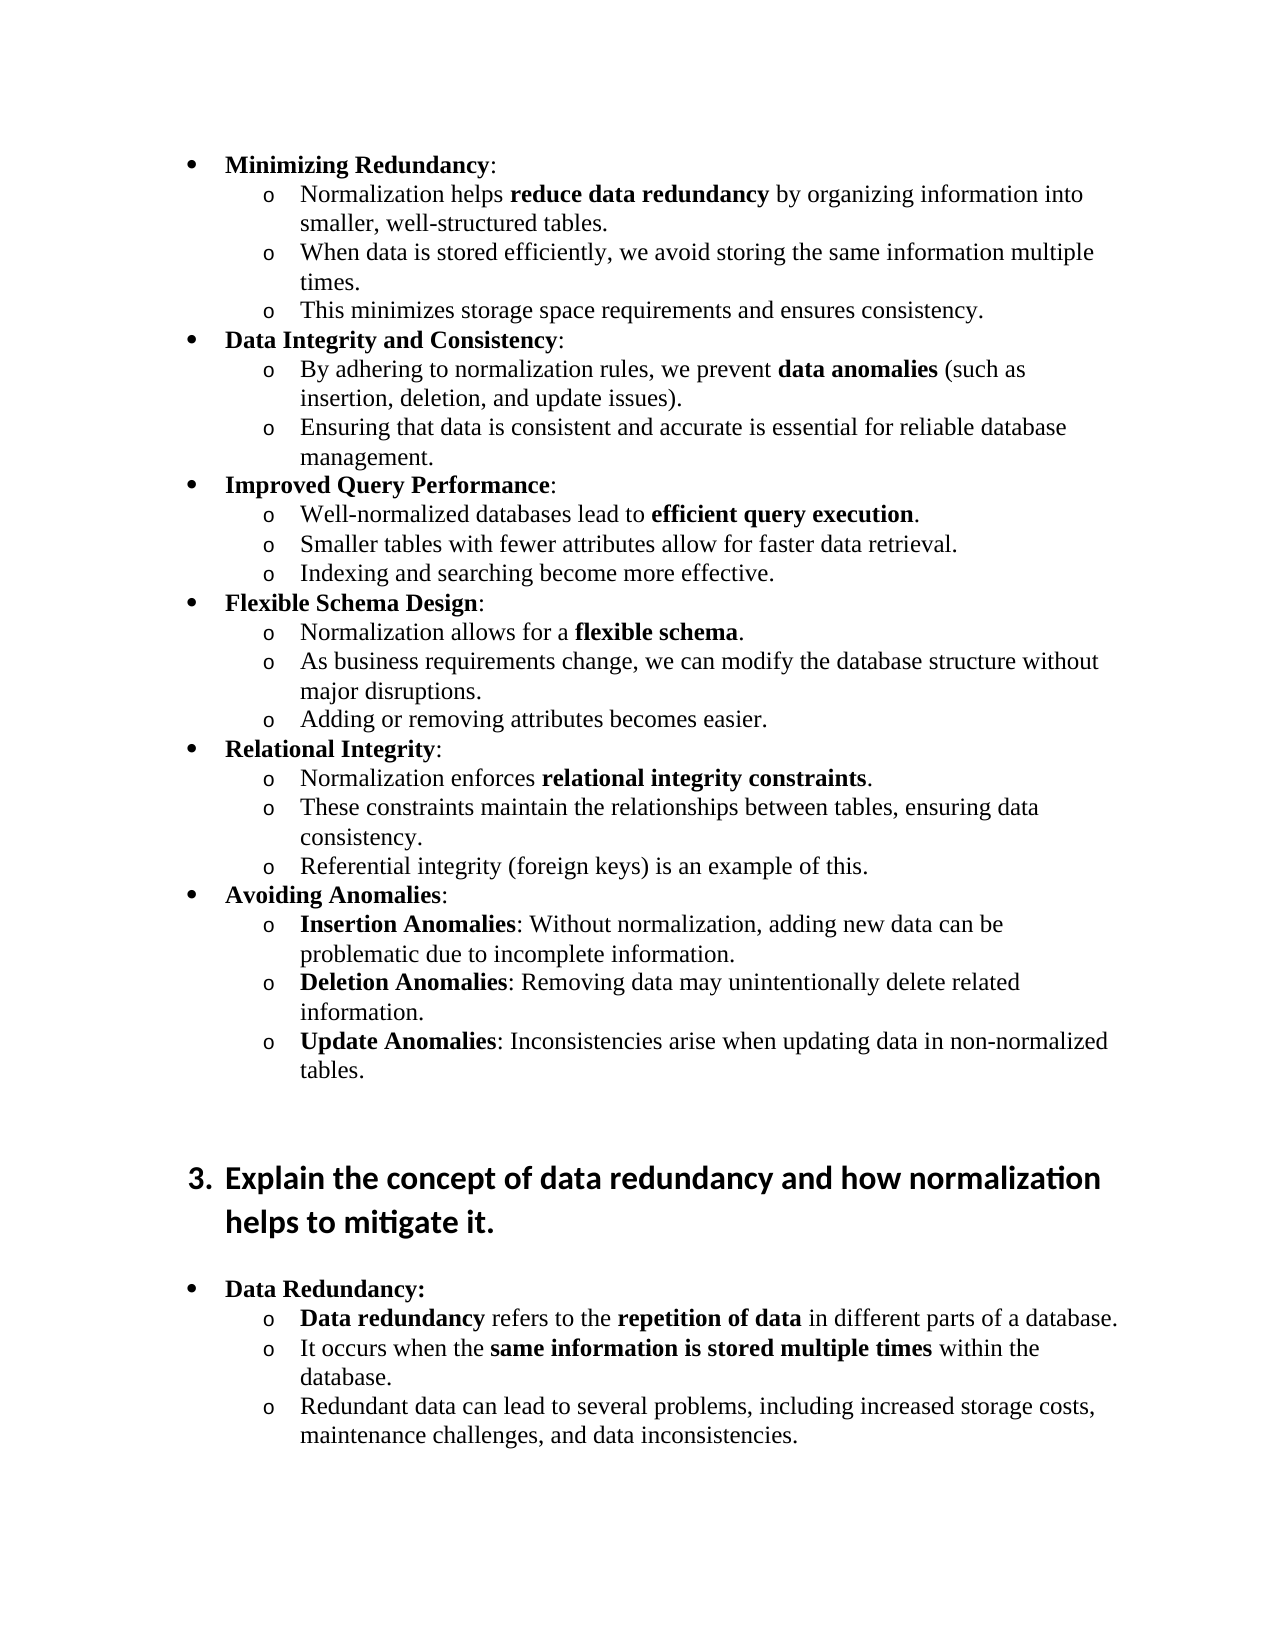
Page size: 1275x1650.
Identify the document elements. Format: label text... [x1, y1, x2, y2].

list These constraints maintain the relationships between tables, ensuring data consistency. [262, 792, 1125, 851]
list Improved Query Performance: [187, 470, 1125, 499]
list It occurs when the same information is stored multiple times within the database. [262, 1333, 1125, 1391]
list As business requirements change, we can modify the database structure without major disruptions. [262, 646, 1125, 704]
list Well-normalized databases lead to efficient query execution. [262, 499, 1125, 529]
list Update Anomalies: Inconsistencies arise when updating data in non-normalized tables. [262, 1026, 1125, 1084]
list Normalization allows for a flexible schema. [262, 617, 1125, 646]
list Data redundancy refers to the repetition of data in different parts of a database. [262, 1303, 1125, 1333]
list Normalization helps reduce data redundancy by organizing information into smaller, well-structured tables. [262, 179, 1125, 237]
list Data Integrity and Consistency: [187, 325, 1125, 354]
list Smaller tables with fewer attributes allow for faster data retrieval. [262, 529, 1125, 558]
list Insertion Anomalies: Without normalization, adding new data can be problematic due to incomplete information. [262, 909, 1125, 967]
list Flexible Schema Design: [187, 588, 1125, 617]
list This minimizes storage space requirements and ensures consistency. [262, 295, 1125, 325]
list Deletion Anomalies: Removing data may unintentionally delete related information. [262, 967, 1125, 1026]
list Minimizing Redundancy: [187, 150, 1125, 179]
list Relational Integrity: [187, 734, 1125, 763]
list Indexing and searching become more effective. [262, 558, 1125, 588]
list Avoiding Anomalies: [187, 880, 1125, 909]
list Redundant data can lead to several problems, including increased storage costs, maintenance challenges, and data inconsistencies. [262, 1391, 1125, 1449]
list Referential integrity (foreign keys) is an example of this. [262, 851, 1125, 880]
list Normalization enforces relational integrity constraints. [262, 763, 1125, 792]
list Ensuring that data is consistent and accurate is essential for reliable database management. [262, 412, 1125, 470]
list When data is stored efficiently, we avoid storing the same information multiple times. [262, 237, 1125, 295]
list Adding or removing attributes becomes easier. [262, 704, 1125, 734]
list By adhering to normalization rules, we prevent data anomalies (such as insertion, deletion, and update issues). [262, 354, 1125, 412]
list Explain the concept of data redundancy and how normalization helps to mitigate it. [187, 1157, 1125, 1242]
list Data Redundancy: [187, 1274, 1125, 1303]
